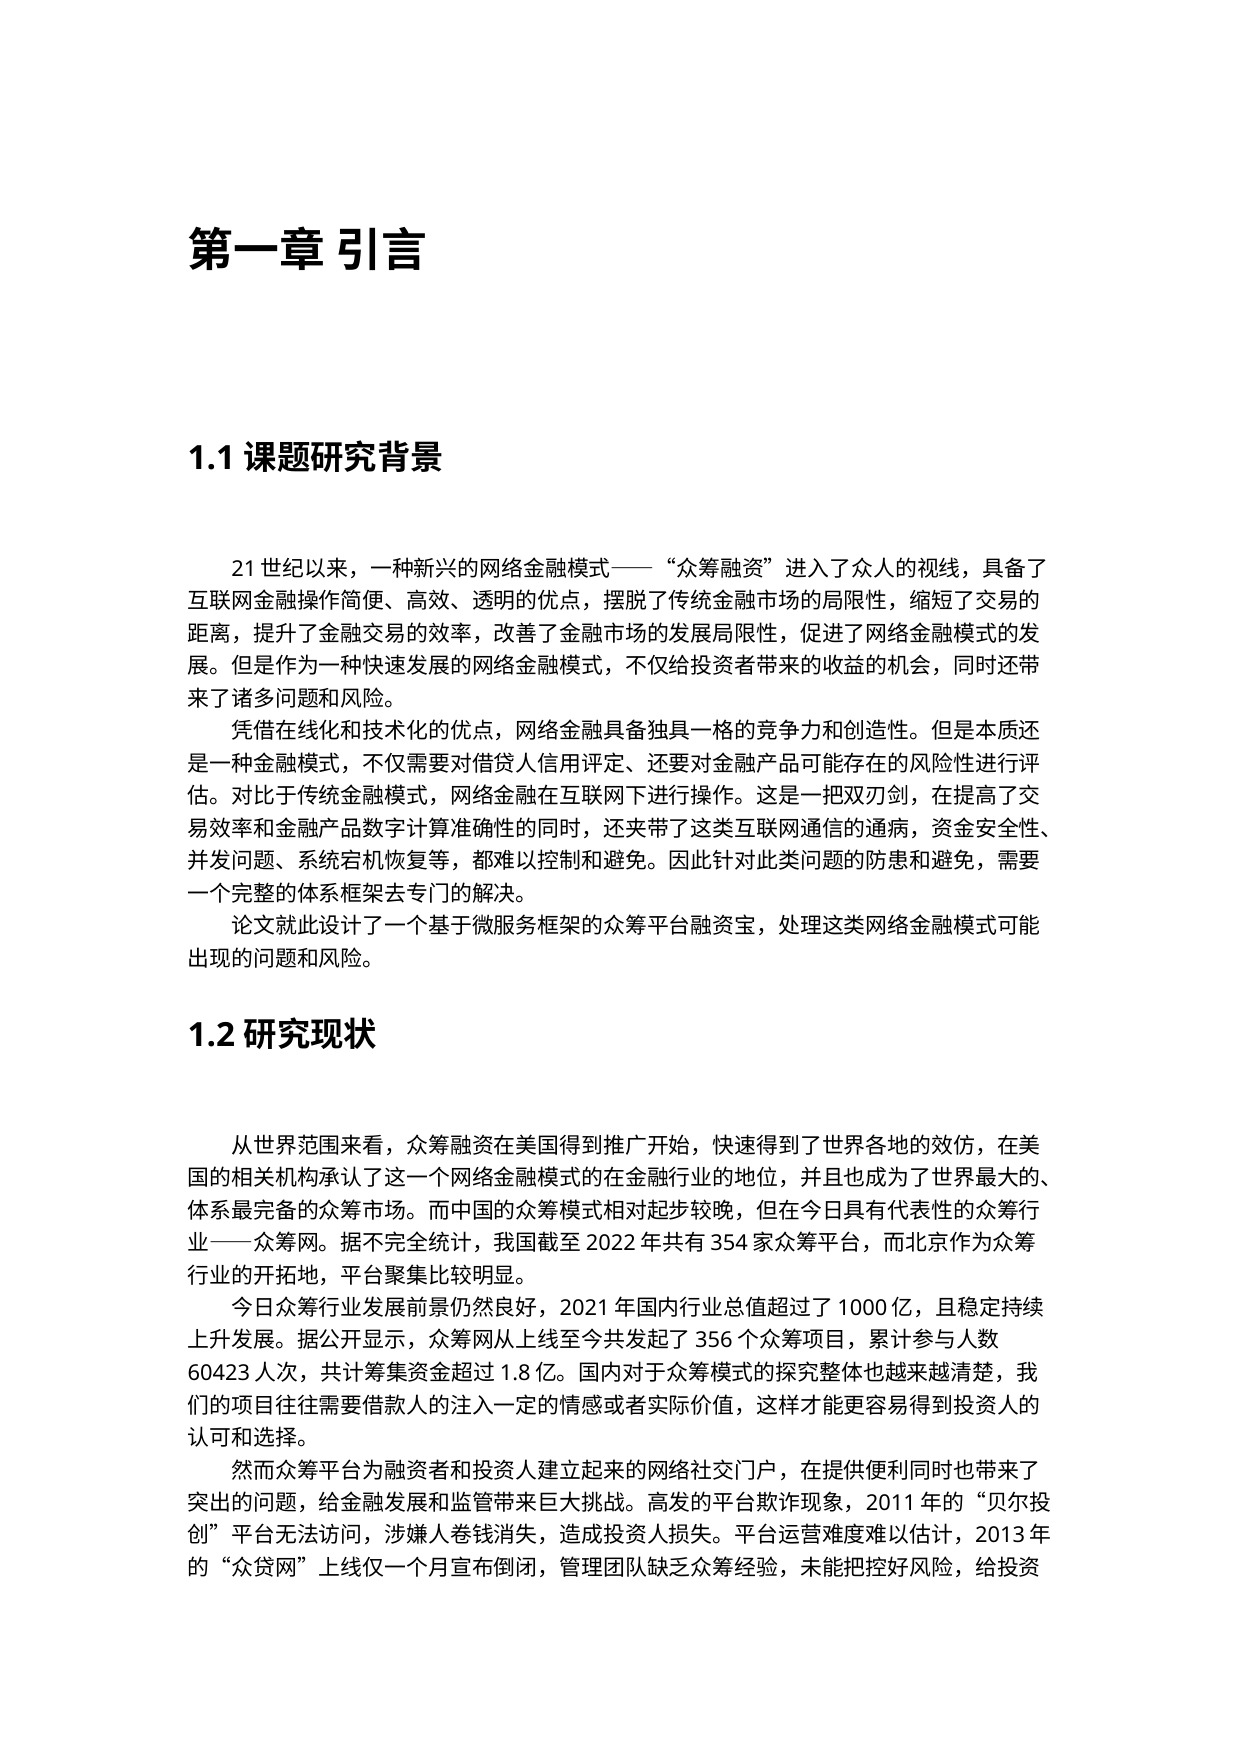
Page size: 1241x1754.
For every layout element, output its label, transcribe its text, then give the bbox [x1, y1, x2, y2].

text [187, 1452, 1053, 1582]
subtitle 1.1 课题研究背景 [187, 423, 1053, 488]
subtitle 1.2 研究现状 [187, 1000, 1053, 1065]
subtitle 第一章 引言 [187, 197, 1053, 295]
text 凭借在线化和技术化的优点，网络金融具备独具一格的竞争力和创造性。但是本质还是一种金融模式，不仅需要对借贷人信用评定、还要对金融产品可能存在的风险性进行评估。对比于传统金融模式，网络金融在互联网下进行操作。这是一把双刃剑，在提高了交易效率和金融产品数字计算准确性的同时，还夹带了这类互联网通信的通病，资金安全性、并发问题、系统宕机恢复等，都难以控制和避免。因此针对此类问题的防患和避免，需要一个完整的体系框架去专门的解决。 [187, 713, 1053, 908]
text 21世纪以来，一种新兴的网络金融模式——“众筹融资”进入了众人的视线，具备了互联网金融操作简便、高效、透明的优点，摆脱了传统金融市场的局限性，缩短了交易的距离，提升了金融交易的效率，改善了金融市场的发展局限性，促进了网络金融模式的发展。但是作为一种快速发展的网络金融模式，不仅给投资者带来的收益的机会，同时还带来了诸多问题和风险。 [187, 550, 1053, 713]
text 论文就此设计了一个基于微服务框架的众筹平台融资宝，处理这类网络金融模式可能出现的问题和风险。 [187, 908, 1053, 973]
text 从世界范围来看，众筹融资在美国得到推广开始，快速得到了世界各地的效仿，在美国的相关机构承认了这一个网络金融模式的在金融行业的地位，并且也成为了世界最大的、体系最完备的众筹市场。而中国的众筹模式相对起步较晚，但在今日具有代表性的众筹行业——众筹网。据不完全统计，我国截至2022年共有354家众筹平台，而北京作为众筹行业的开拓地，平台聚集比较明显。 [187, 1127, 1053, 1290]
text 今日众筹行业发展前景仍然良好，2021年国内行业总值超过了1000亿，且稳定持续上升发展。据公开显示，众筹网从上线至今共发起了356个众筹项目，累计参与人数60423人次，共计筹集资金超过1.8亿。国内对于众筹模式的探究整体也越来越清楚，我们的项目往往需要借款人的注入一定的情感或者实际价值，这样才能更容易得到投资人的认可和选择。 [187, 1290, 1053, 1452]
